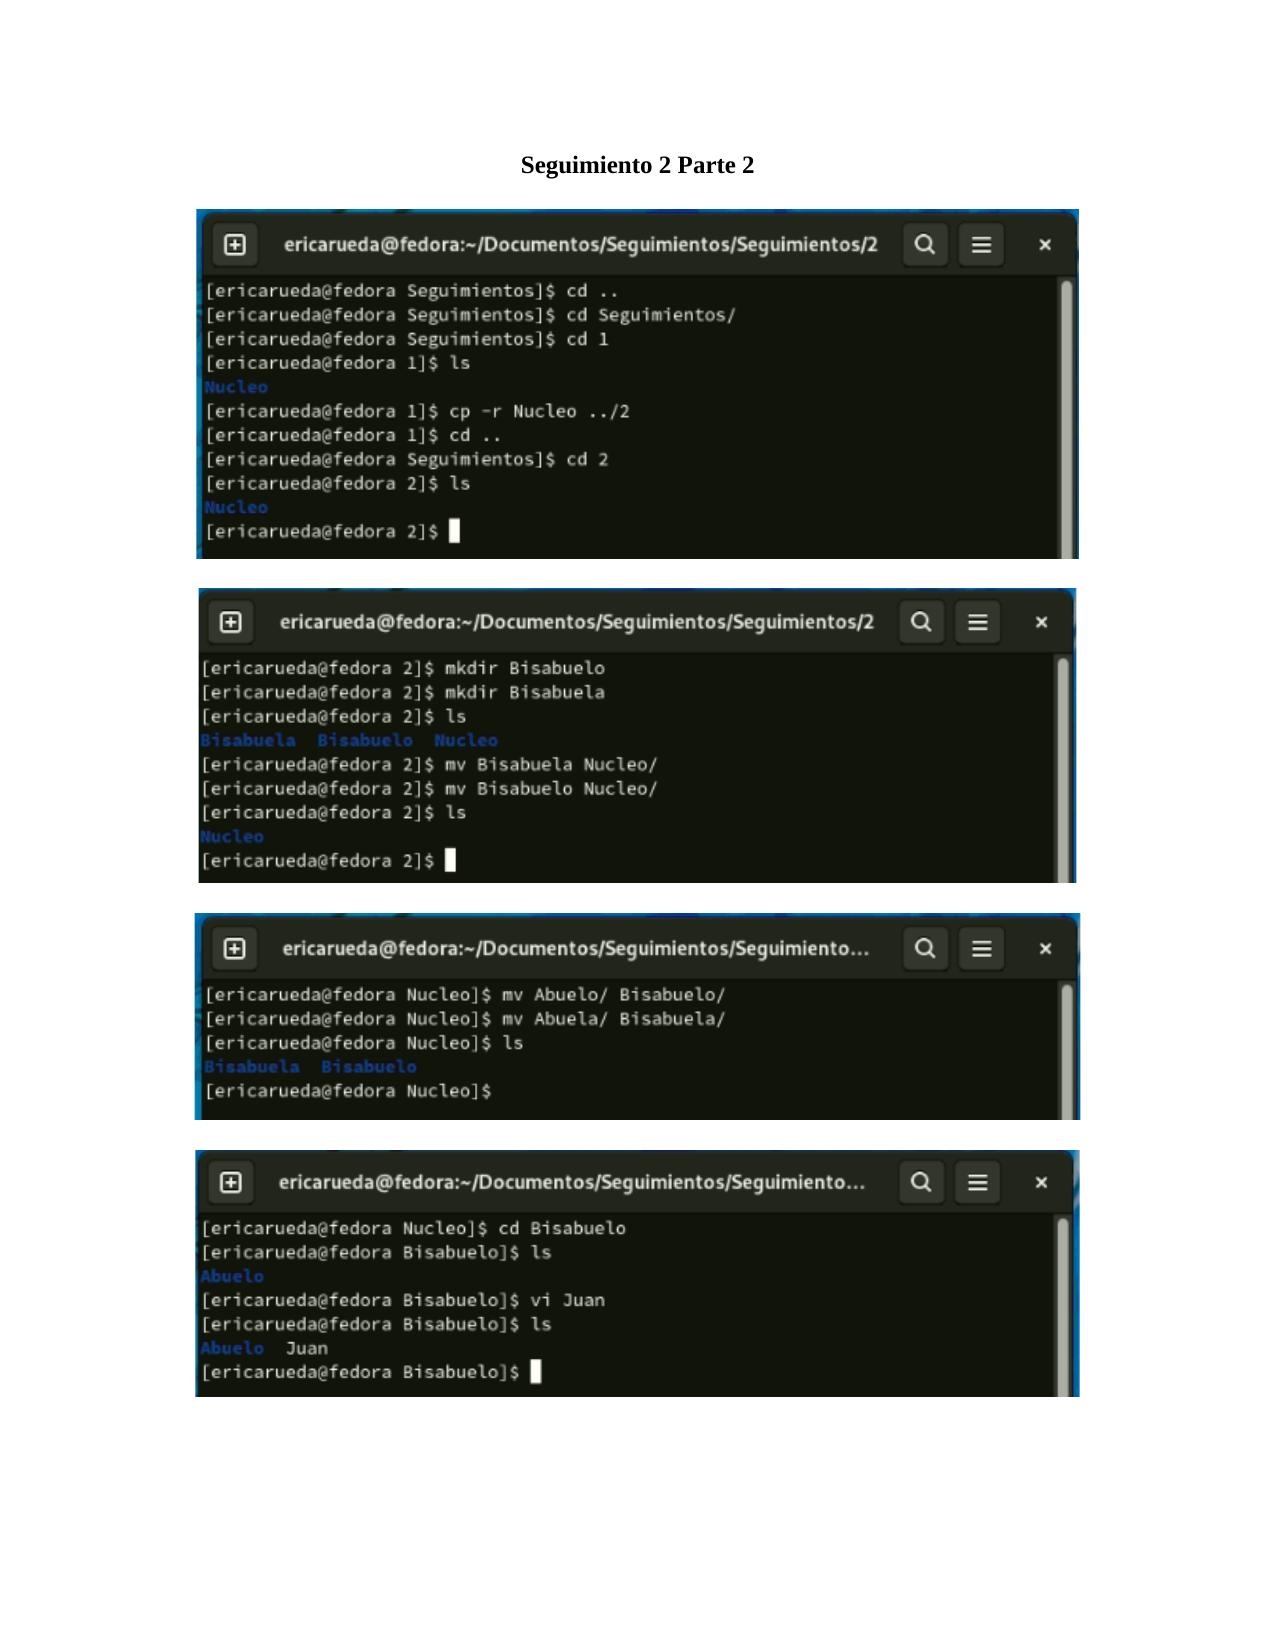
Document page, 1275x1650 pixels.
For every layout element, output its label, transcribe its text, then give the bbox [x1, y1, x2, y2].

picture [196, 209, 1079, 559]
picture [194, 913, 1081, 1120]
picture [195, 1150, 1080, 1397]
picture [198, 588, 1077, 883]
text Seguimiento 2 Parte 2 [150, 150, 1125, 179]
